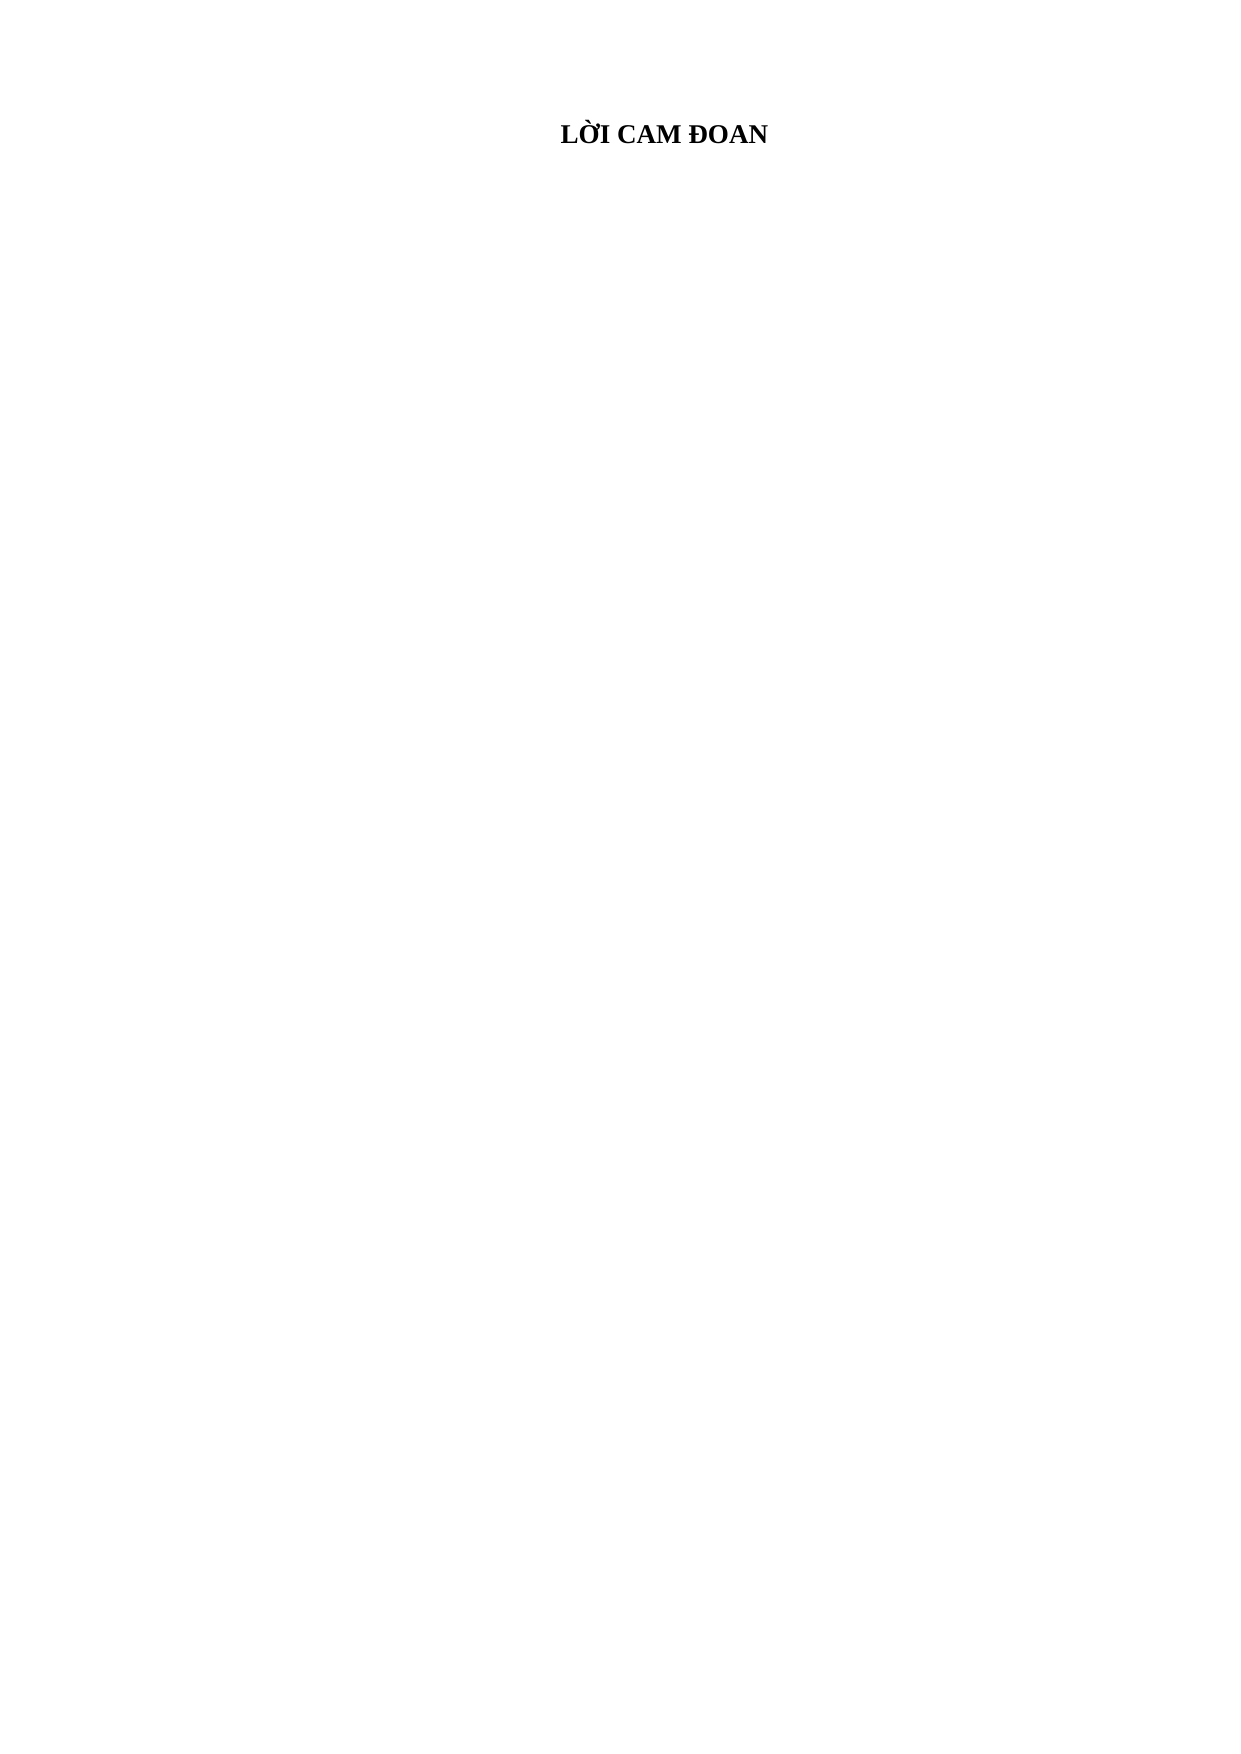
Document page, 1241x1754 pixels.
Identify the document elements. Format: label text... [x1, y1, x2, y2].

text LỜI CAM ĐOAN [207, 118, 1122, 150]
